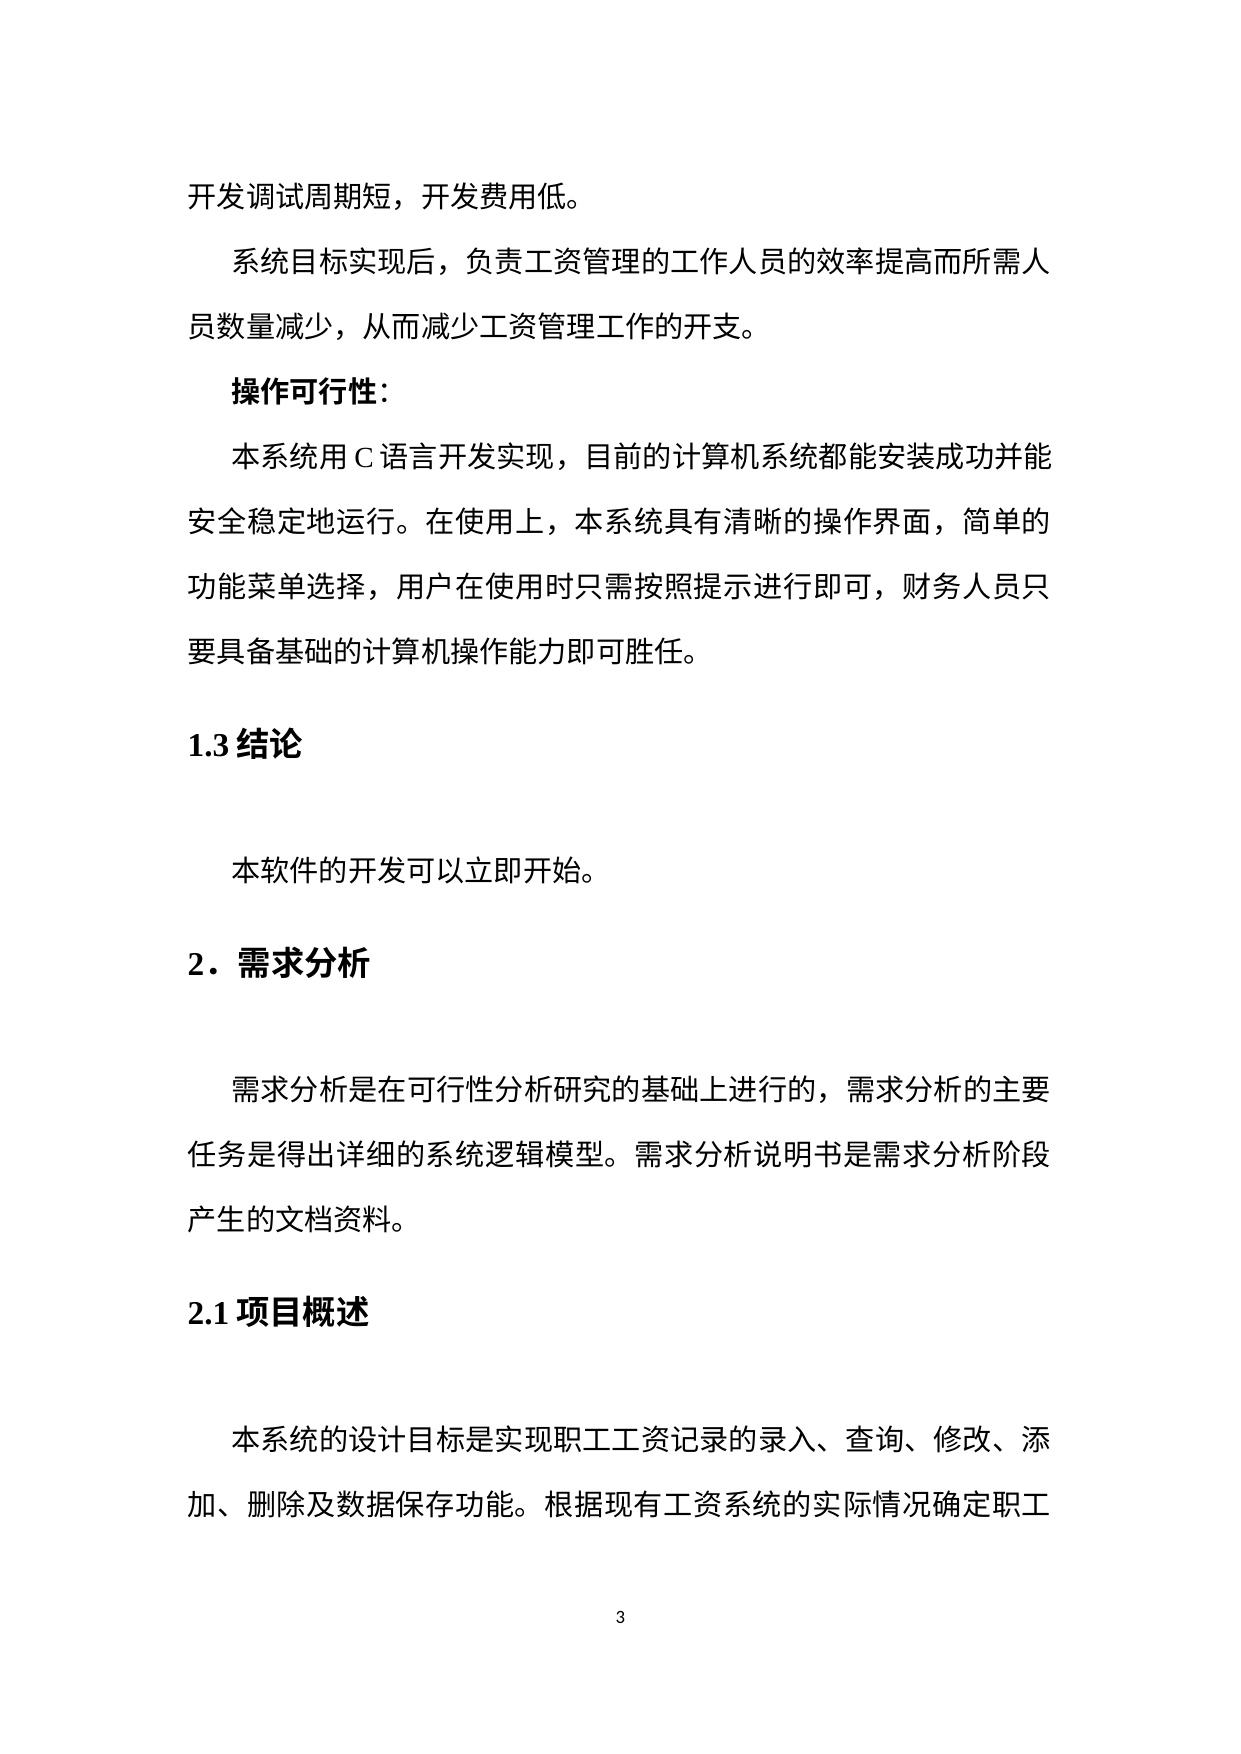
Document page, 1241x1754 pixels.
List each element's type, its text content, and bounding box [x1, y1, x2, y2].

text 本软件的开发可以立即开始。 [187, 836, 1053, 901]
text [187, 1405, 1053, 1535]
subtitle 2.1项目概述 [187, 1278, 1053, 1343]
text 本系统用C语言开发实现，目前的计算机系统都能安装成功并能安全稳定地运行。在使用上，本系统具有清晰的操作界面，简单的功能菜单选择，用户在使用时只需按照提示进行即可，财务人员只要具备基础的计算机操作能力即可胜任。 [187, 422, 1053, 682]
subtitle 1.3结论 [187, 709, 1053, 774]
text 系统目标实现后，负责工资管理的工作人员的效率提高而所需人员数量减少，从而减少工资管理工作的开支。 [187, 227, 1053, 357]
subtitle 2．需求分析 [187, 928, 1053, 993]
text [187, 162, 1053, 227]
text 需求分析是在可行性分析研究的基础上进行的，需求分析的主要任务是得出详细的系统逻辑模型。需求分析说明书是需求分析阶段产生的文档资料。 [187, 1056, 1053, 1251]
text 操作可行性： [187, 357, 1053, 422]
